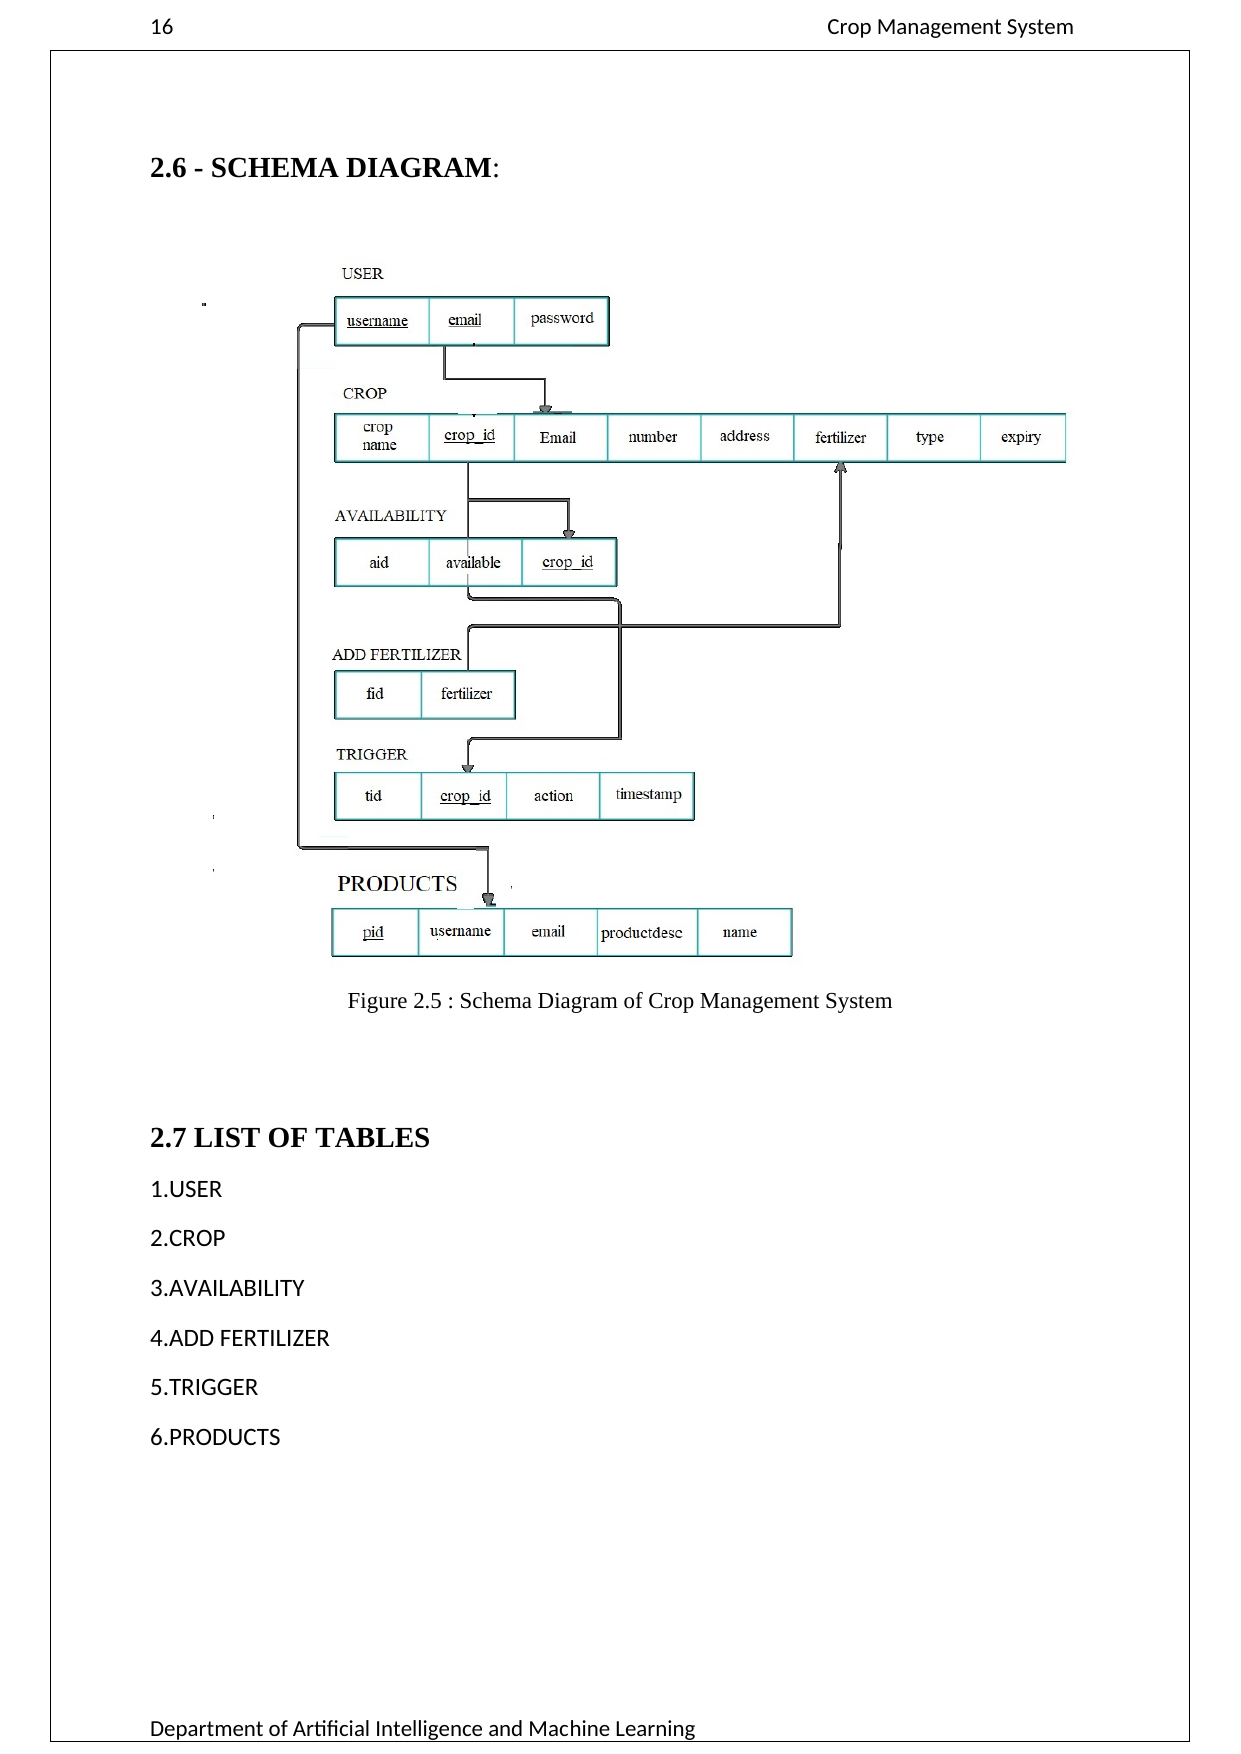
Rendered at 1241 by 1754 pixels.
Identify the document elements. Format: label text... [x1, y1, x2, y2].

text 4.ADD FERTILIZER [150, 1322, 1090, 1352]
text 2.7 LIST OF TABLES [150, 1120, 1090, 1154]
text 1.USER [150, 1173, 1090, 1203]
text 2.CROP [150, 1222, 1090, 1253]
picture [150, 202, 1091, 969]
text 5.TRIGGER [150, 1371, 1090, 1402]
text Figure 2.5 : Schema Diagram of Crop Management System [150, 987, 1090, 1013]
text 6.PRODUCTS [150, 1421, 1090, 1451]
text 2.6 - SCHEMA DIAGRAM: [150, 150, 1090, 183]
text 3.AVAILABILITY [150, 1272, 1090, 1303]
